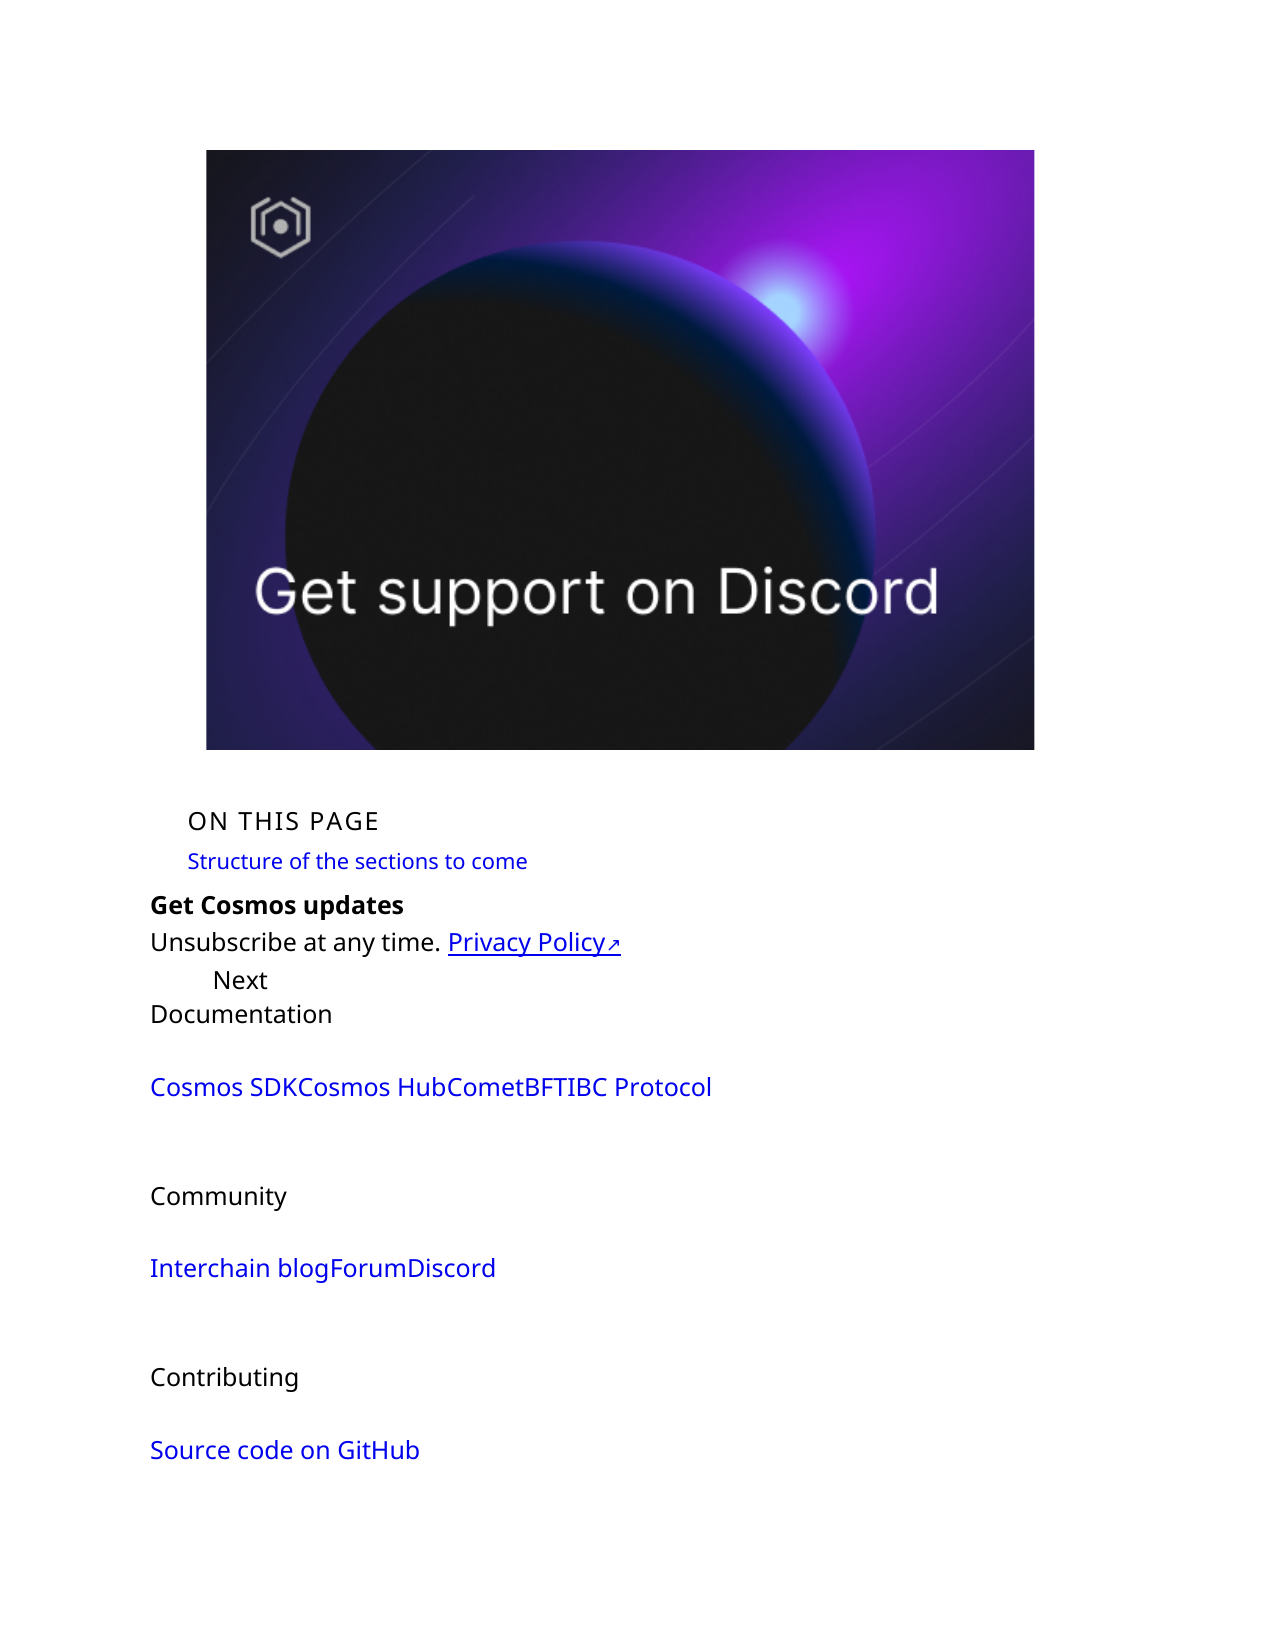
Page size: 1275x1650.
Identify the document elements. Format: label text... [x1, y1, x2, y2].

subtitle Get Cosmos updates [150, 884, 1125, 921]
text Source code on GitHub [150, 1429, 1125, 1467]
title Community [150, 1178, 1125, 1212]
picture [206, 150, 1035, 750]
text On this page [187, 800, 1125, 837]
text Next [150, 959, 1125, 996]
text Structure of the sections to come [187, 837, 1125, 884]
title Documentation [150, 996, 1125, 1031]
text Cosmos SDKCosmos HubCometBFTIBC Protocol [150, 1066, 1125, 1103]
text Unsubscribe at any time. Privacy Policy↗ [150, 921, 1125, 959]
title Contributing [150, 1360, 1125, 1394]
text Interchain blogForumDiscord [150, 1247, 1125, 1285]
